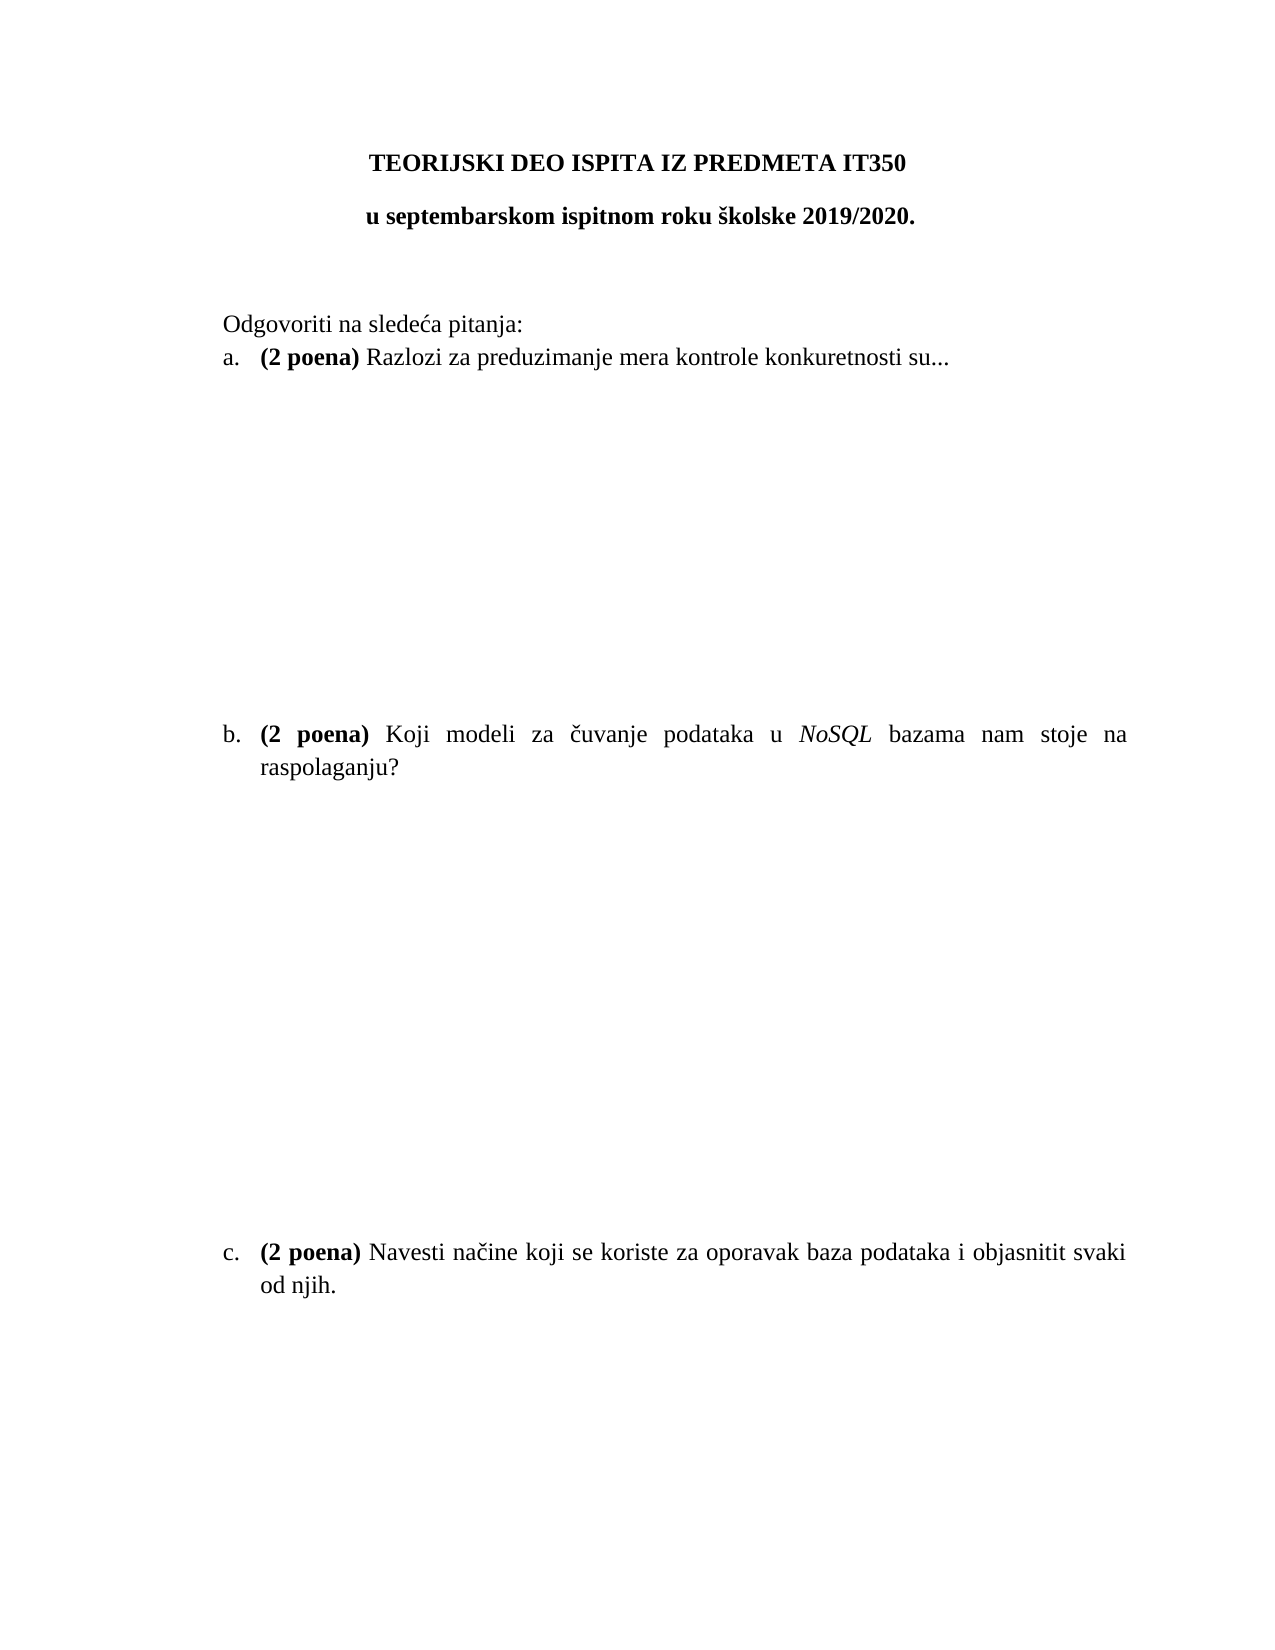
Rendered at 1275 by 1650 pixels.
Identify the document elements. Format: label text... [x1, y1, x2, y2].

text u septembarskom ispitnom roku školske 2019/2020. [148, 201, 1127, 230]
list (2 poena) Koji modeli za čuvanje podataka u NoSQL bazama nam stoje na raspolaganju? [223, 719, 1127, 781]
list (2 poena) Navesti načine koji se koriste za oporavak baza podataka i objasnitit svaki od njih. [223, 1237, 1127, 1299]
list (2 poena) Razlozi za preduzimanje mera kontrole konkuretnosti su... [223, 342, 1127, 371]
text TEORIJSKI DEO ISPITA IZ PREDMETA IT350 [148, 148, 1127, 176]
list Odgovoriti na sledeća pitanja: [223, 309, 1127, 338]
